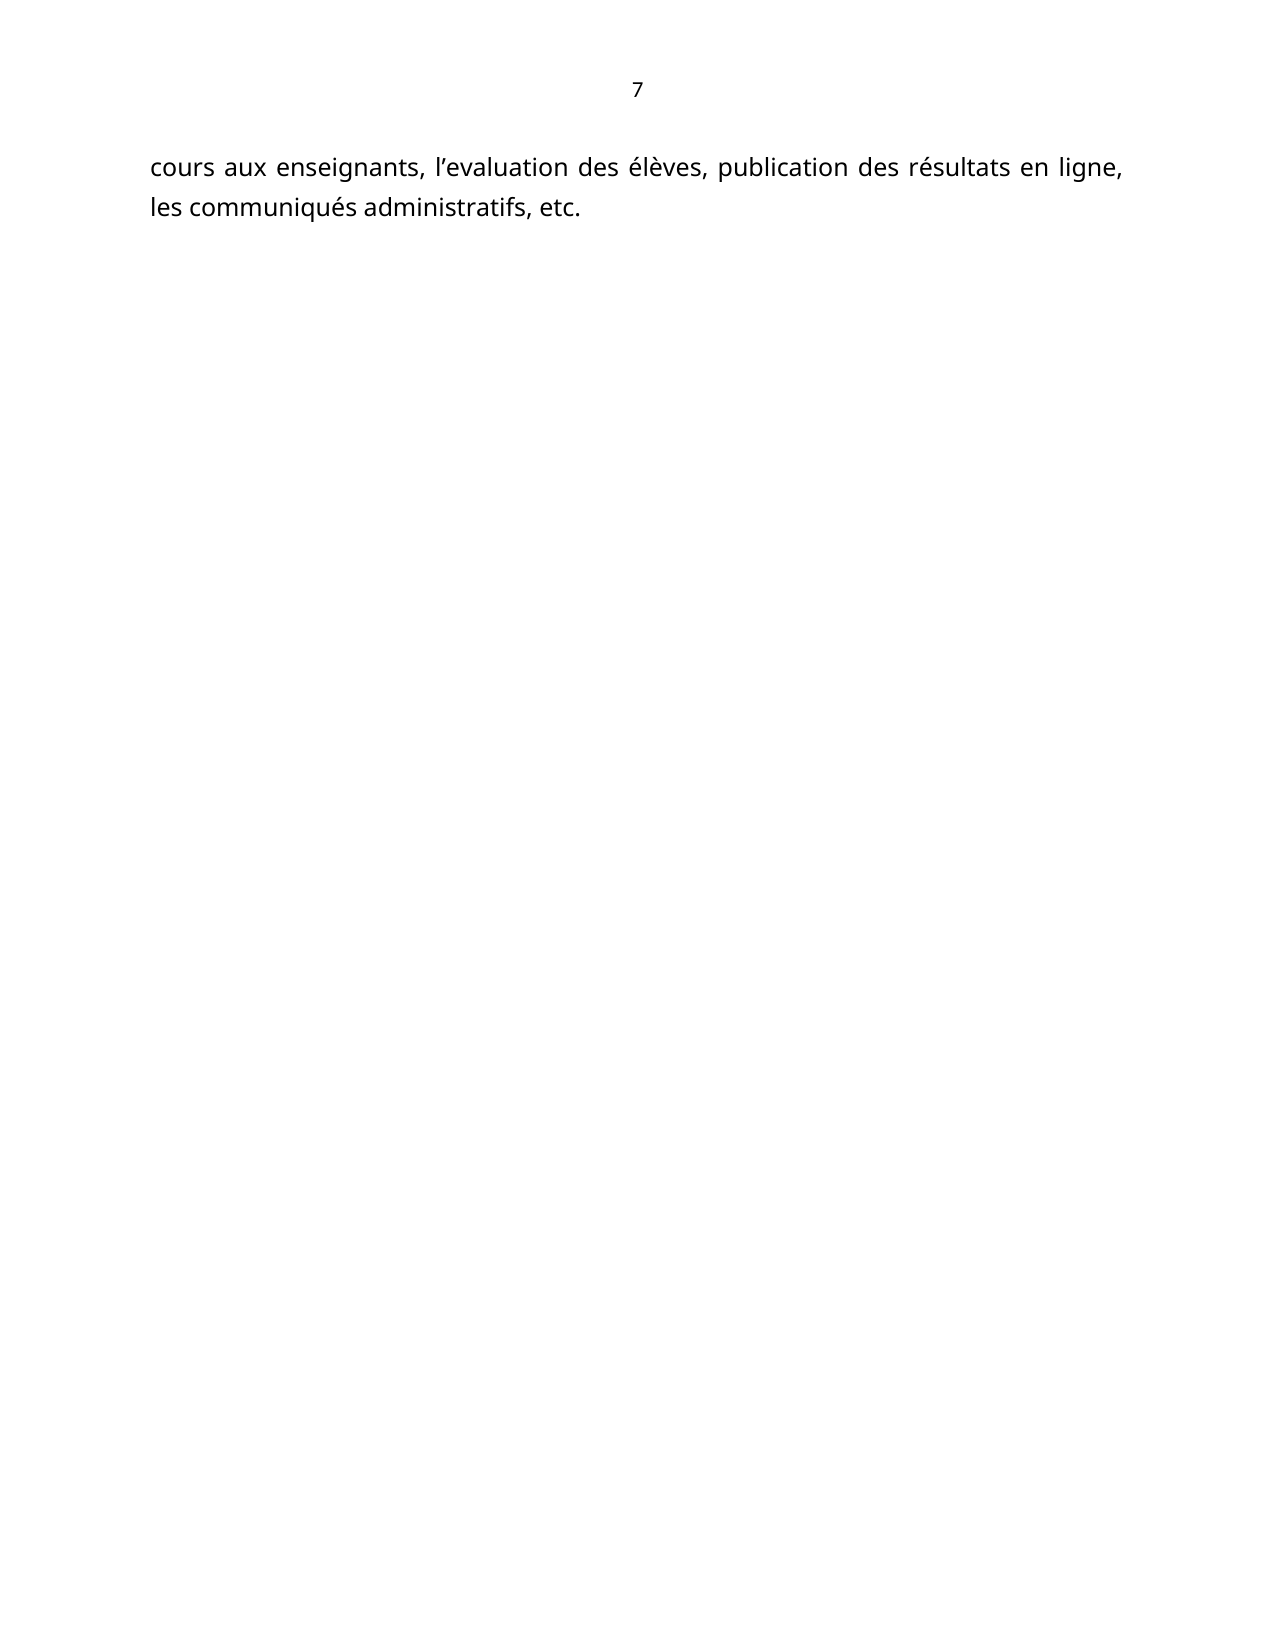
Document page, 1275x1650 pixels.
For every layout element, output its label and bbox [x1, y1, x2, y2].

text [150, 150, 1125, 223]
